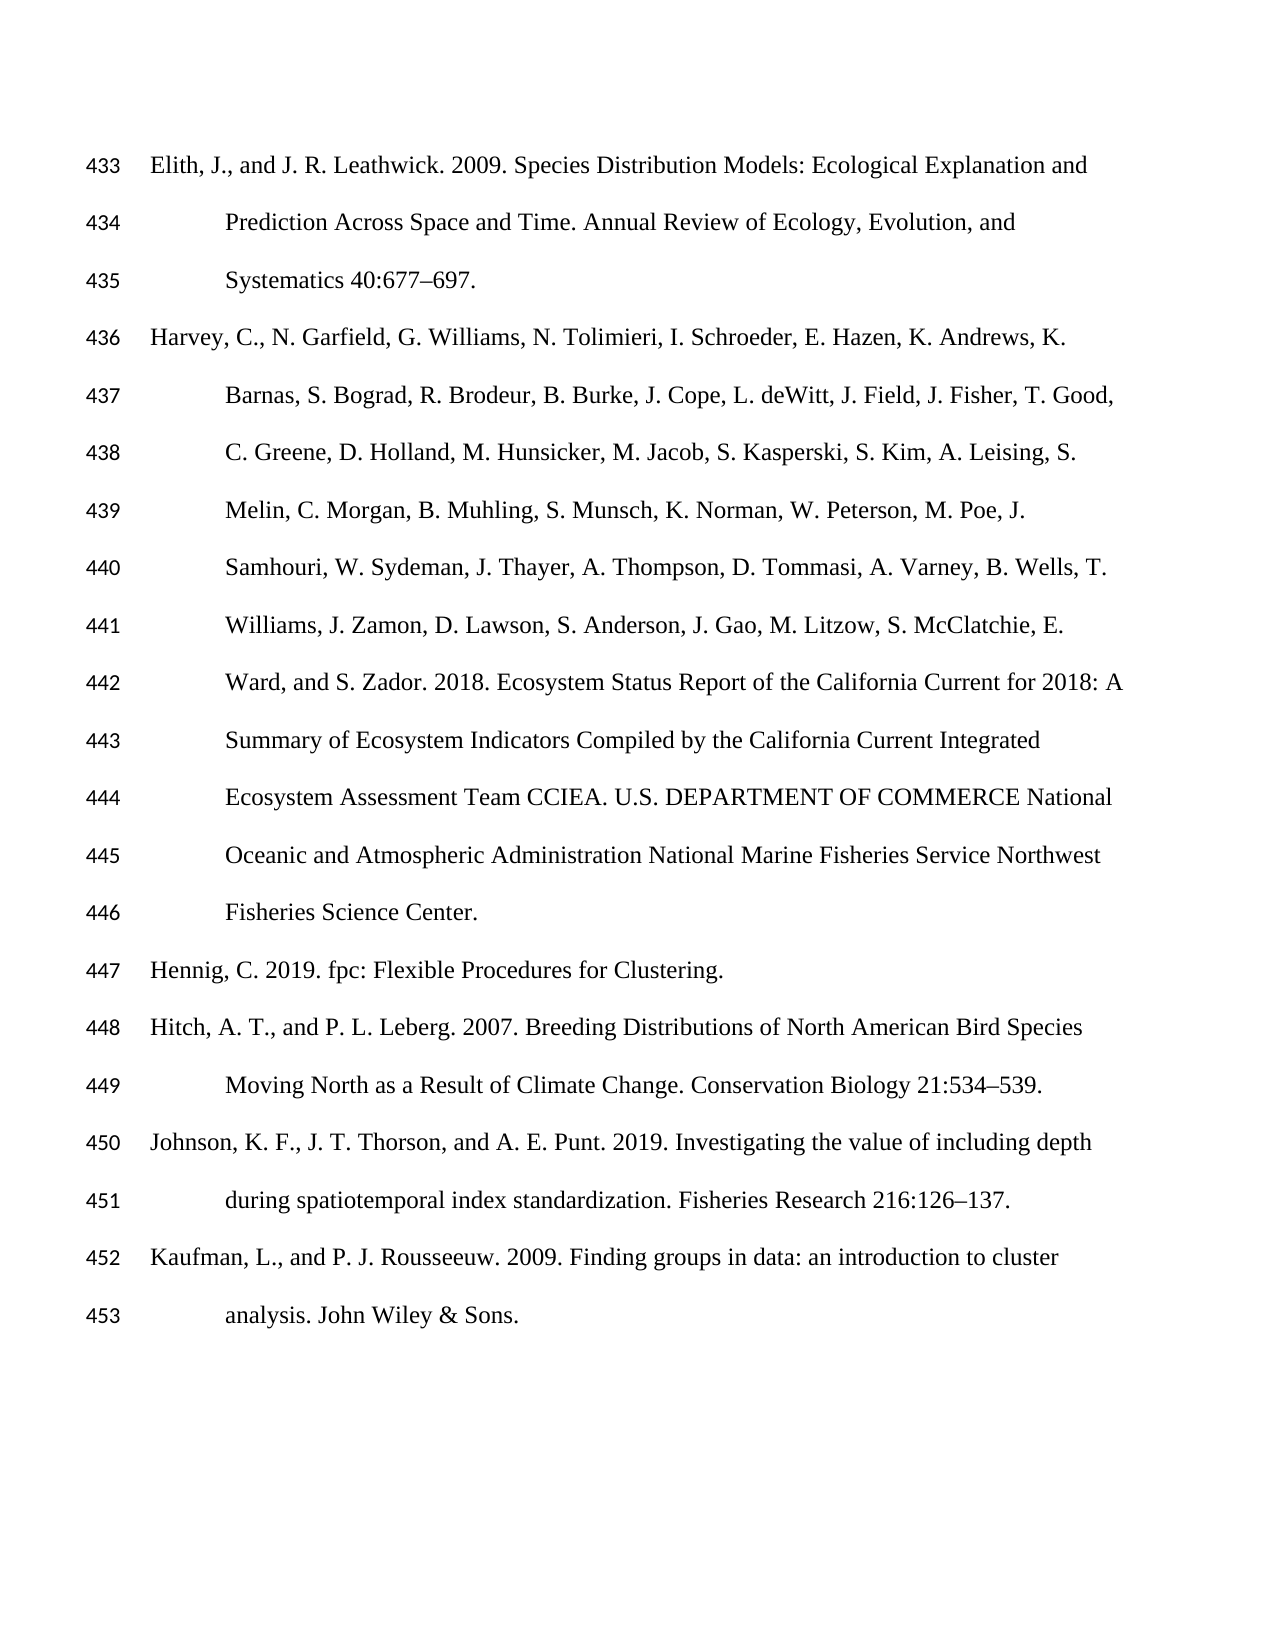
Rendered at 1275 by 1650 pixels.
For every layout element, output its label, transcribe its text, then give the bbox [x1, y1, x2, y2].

text Hennig, C. 2019. fpc: Flexible Procedures for Clustering. [150, 955, 1125, 984]
text Kaufman, L., and P. J. Rousseeuw. 2009. Finding groups in data: an introduction to cluster analysis. John Wiley & Sons. [150, 1242, 1125, 1329]
text Elith, J., and J. R. Leathwick. 2009. Species Distribution Models: Ecological Explanation and Prediction Across Space and Time. Annual Review of Ecology, Evolution, and Systematics 40:677–697. [150, 150, 1125, 294]
text Harvey, C., N. Garfield, G. Williams, N. Tolimieri, I. Schroeder, E. Hazen, K. Andrews, K. Barnas, S. Bograd, R. Brodeur, B. Burke, J. Cope, L. deWitt, J. Field, J. Fisher, T. Good, C. Greene, D. Holland, M. Hunsicker, M. Jacob, S. Kasperski, S. Kim, A. Leising, S. Melin, C. Morgan, B. Muhling, S. Munsch, K. Norman, W. Peterson, M. Poe, J. Samhouri, W. Sydeman, J. Thayer, A. Thompson, D. Tommasi, A. Varney, B. Wells, T. Williams, J. Zamon, D. Lawson, S. Anderson, J. Gao, M. Litzow, S. McClatchie, E. Ward, and S. Zador. 2018. Ecosystem Status Report of the California Current for 2018: A Summary of Ecosystem Indicators Compiled by the California Current Integrated Ecosystem Assessment Team CCIEA. U.S. DEPARTMENT OF COMMERCE National Oceanic and Atmospheric Administration National Marine Fisheries Service Northwest Fisheries Science Center. [150, 322, 1125, 926]
text Johnson, K. F., J. T. Thorson, and A. E. Punt. 2019. Investigating the value of including depth during spatiotemporal index standardization. Fisheries Research 216:126–137. [150, 1127, 1125, 1214]
text Hitch, A. T., and P. L. Leberg. 2007. Breeding Distributions of North American Bird Species Moving North as a Result of Climate Change. Conservation Biology 21:534–539. [150, 1012, 1125, 1099]
